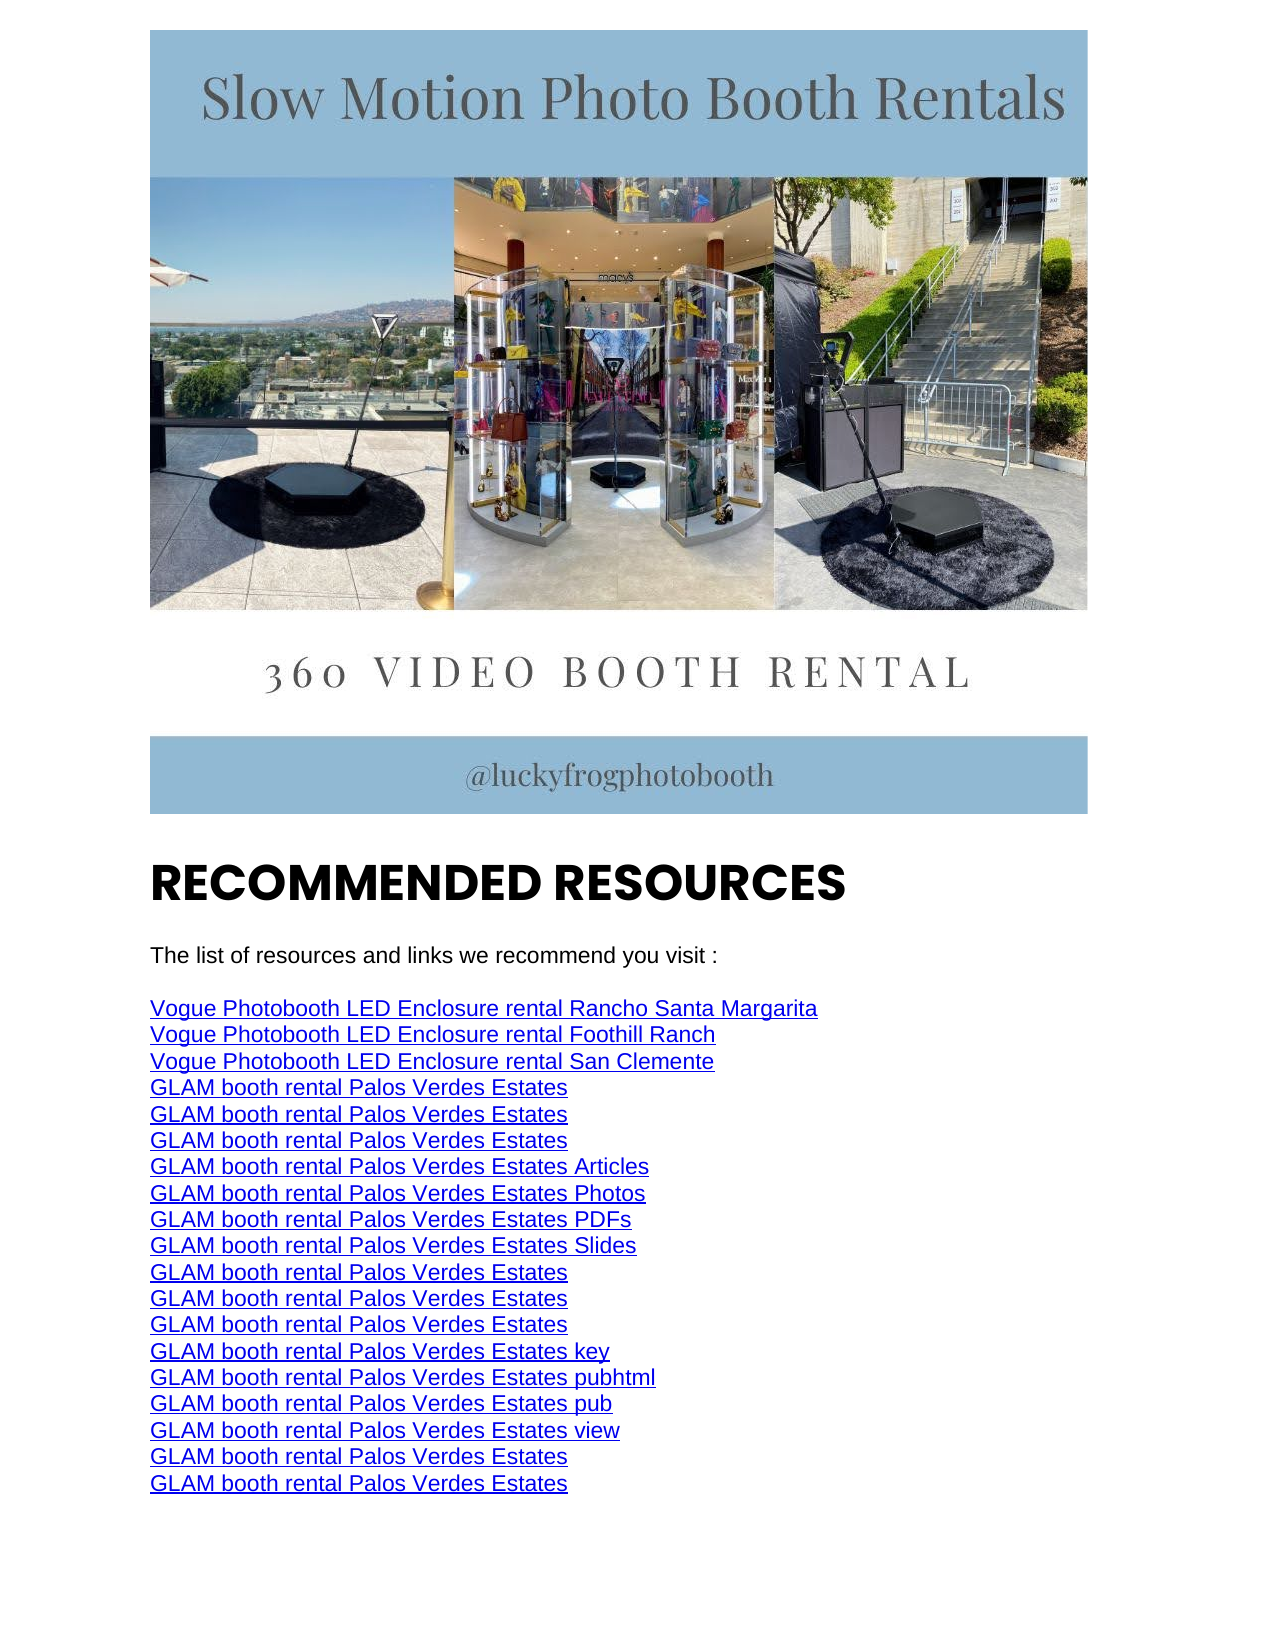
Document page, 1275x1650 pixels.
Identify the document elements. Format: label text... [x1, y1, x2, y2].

text GLAM booth rental Palos Verdes Estates [150, 1469, 1125, 1496]
picture [150, 30, 1088, 814]
text GLAM booth rental Palos Verdes Estates view [150, 1417, 1125, 1443]
text GLAM booth rental Palos Verdes Estates Slides [150, 1232, 1125, 1259]
text Vogue Photobooth LED Enclosure rental Foothill Ranch [150, 1021, 1125, 1048]
text GLAM booth rental Palos Verdes Estates [150, 1285, 1125, 1311]
text GLAM booth rental Palos Verdes Estates [150, 1101, 1125, 1127]
text Vogue Photobooth LED Enclosure rental San Clemente [150, 1048, 1125, 1074]
text GLAM booth rental Palos Verdes Estates pub [150, 1390, 1125, 1417]
text GLAM booth rental Palos Verdes Estates [150, 1074, 1125, 1101]
text GLAM booth rental Palos Verdes Estates [150, 1259, 1125, 1285]
text GLAM booth rental Palos Verdes Estates PDFs [150, 1206, 1125, 1232]
text GLAM booth rental Palos Verdes Estates [150, 1311, 1125, 1338]
text GLAM booth rental Palos Verdes Estates [150, 1443, 1125, 1469]
text GLAM booth rental Palos Verdes Estates Photos [150, 1179, 1125, 1206]
text Vogue Photobooth LED Enclosure rental Rancho Santa Margarita [150, 995, 1125, 1021]
text GLAM booth rental Palos Verdes Estates [150, 1127, 1125, 1153]
text GLAM booth rental Palos Verdes Estates Articles [150, 1153, 1125, 1179]
subtitle RECOMMENDED RESOURCES [150, 842, 1125, 917]
text The list of resources and links we recommend you visit : [150, 942, 1125, 969]
text GLAM booth rental Palos Verdes Estates pubhtml [150, 1364, 1125, 1390]
text GLAM booth rental Palos Verdes Estates key [150, 1338, 1125, 1364]
